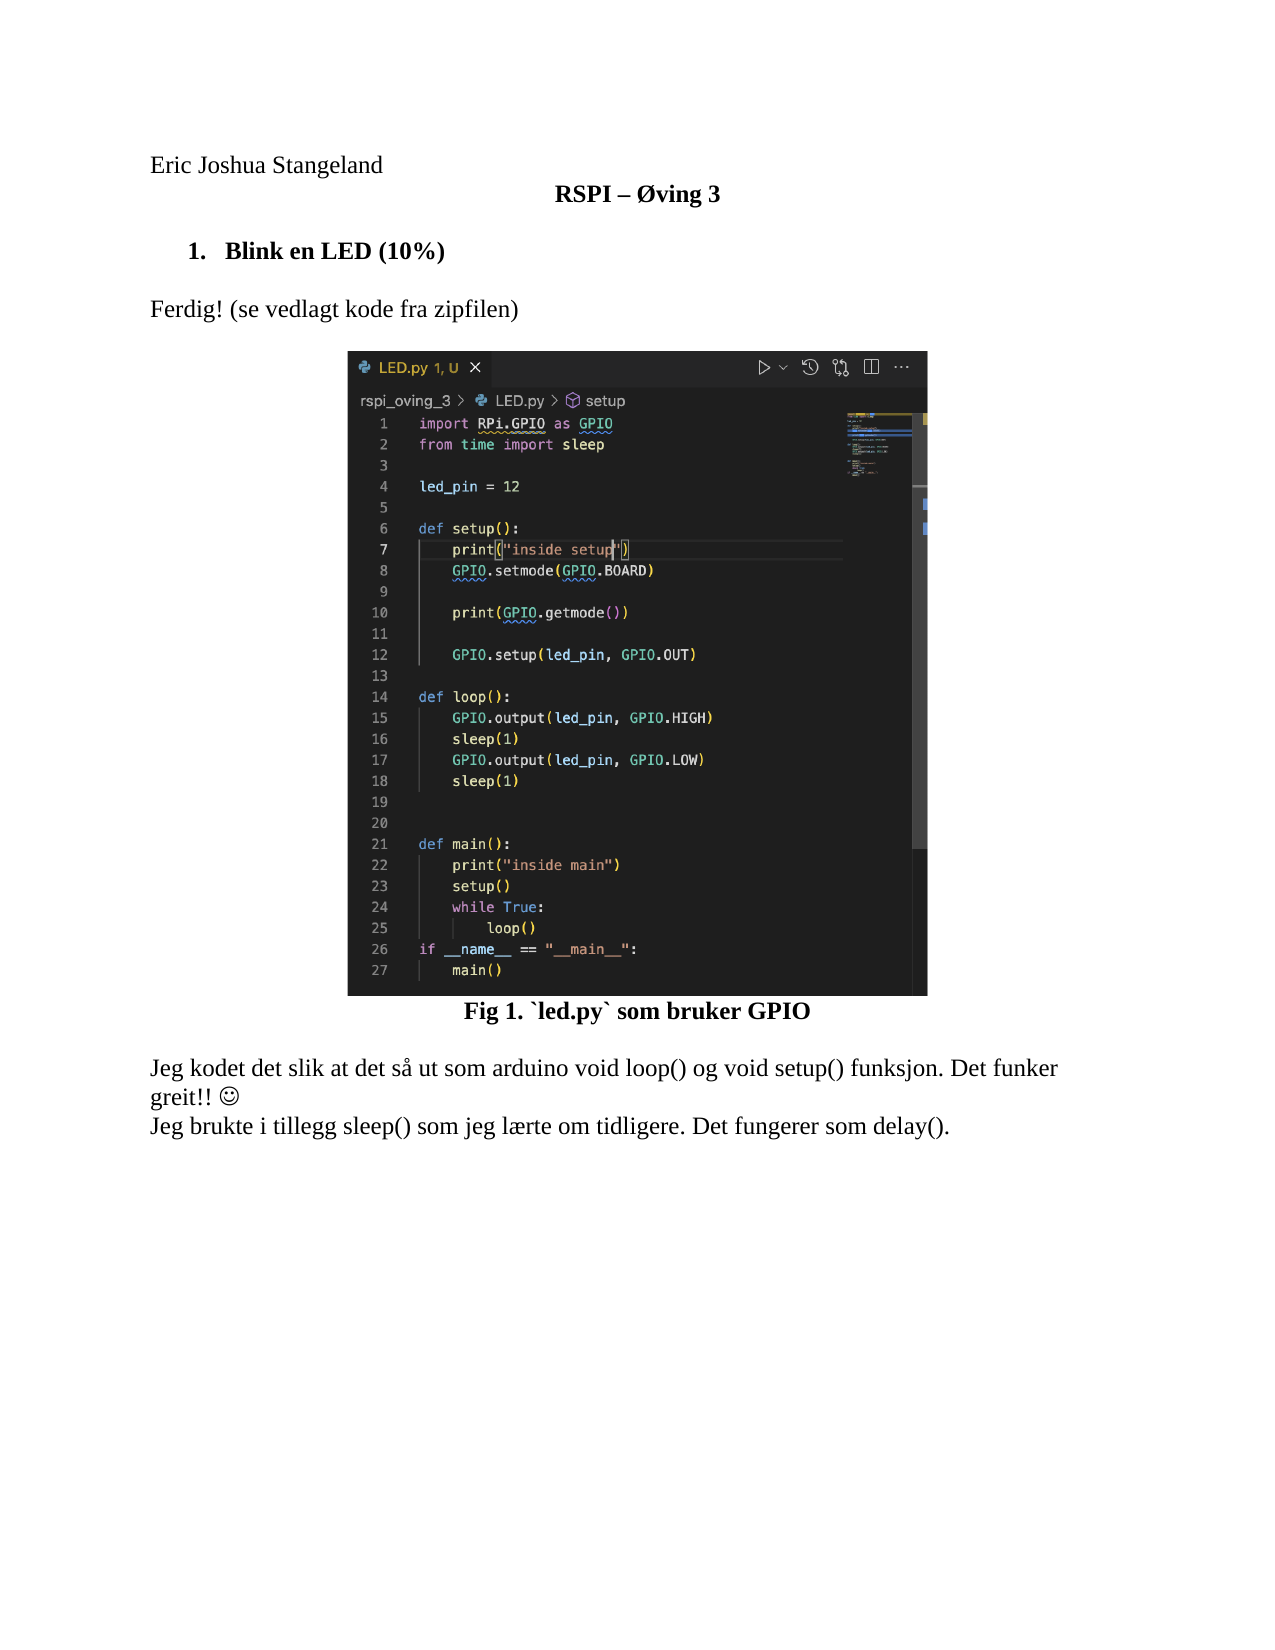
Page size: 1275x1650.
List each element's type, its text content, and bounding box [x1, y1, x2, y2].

text Eric Joshua Stangeland [150, 150, 1125, 179]
list Blink en LED (10%) [187, 236, 1125, 265]
text RSPI – Øving 3 [150, 179, 1125, 207]
text Jeg brukte i tillegg sleep() som jeg lærte om tidligere. Det fungerer som delay(). [150, 1111, 1125, 1139]
text Jeg kodet det slik at det så ut som arduino void loop() og void setup() funksjon. Det funker greit!! [150, 1053, 1125, 1111]
text Fig 1. `led.py` som bruker GPIO [150, 996, 1125, 1024]
text Ferdig! (se vedlagt kode fra zipfilen) [150, 294, 1125, 322]
picture [347, 351, 928, 996]
